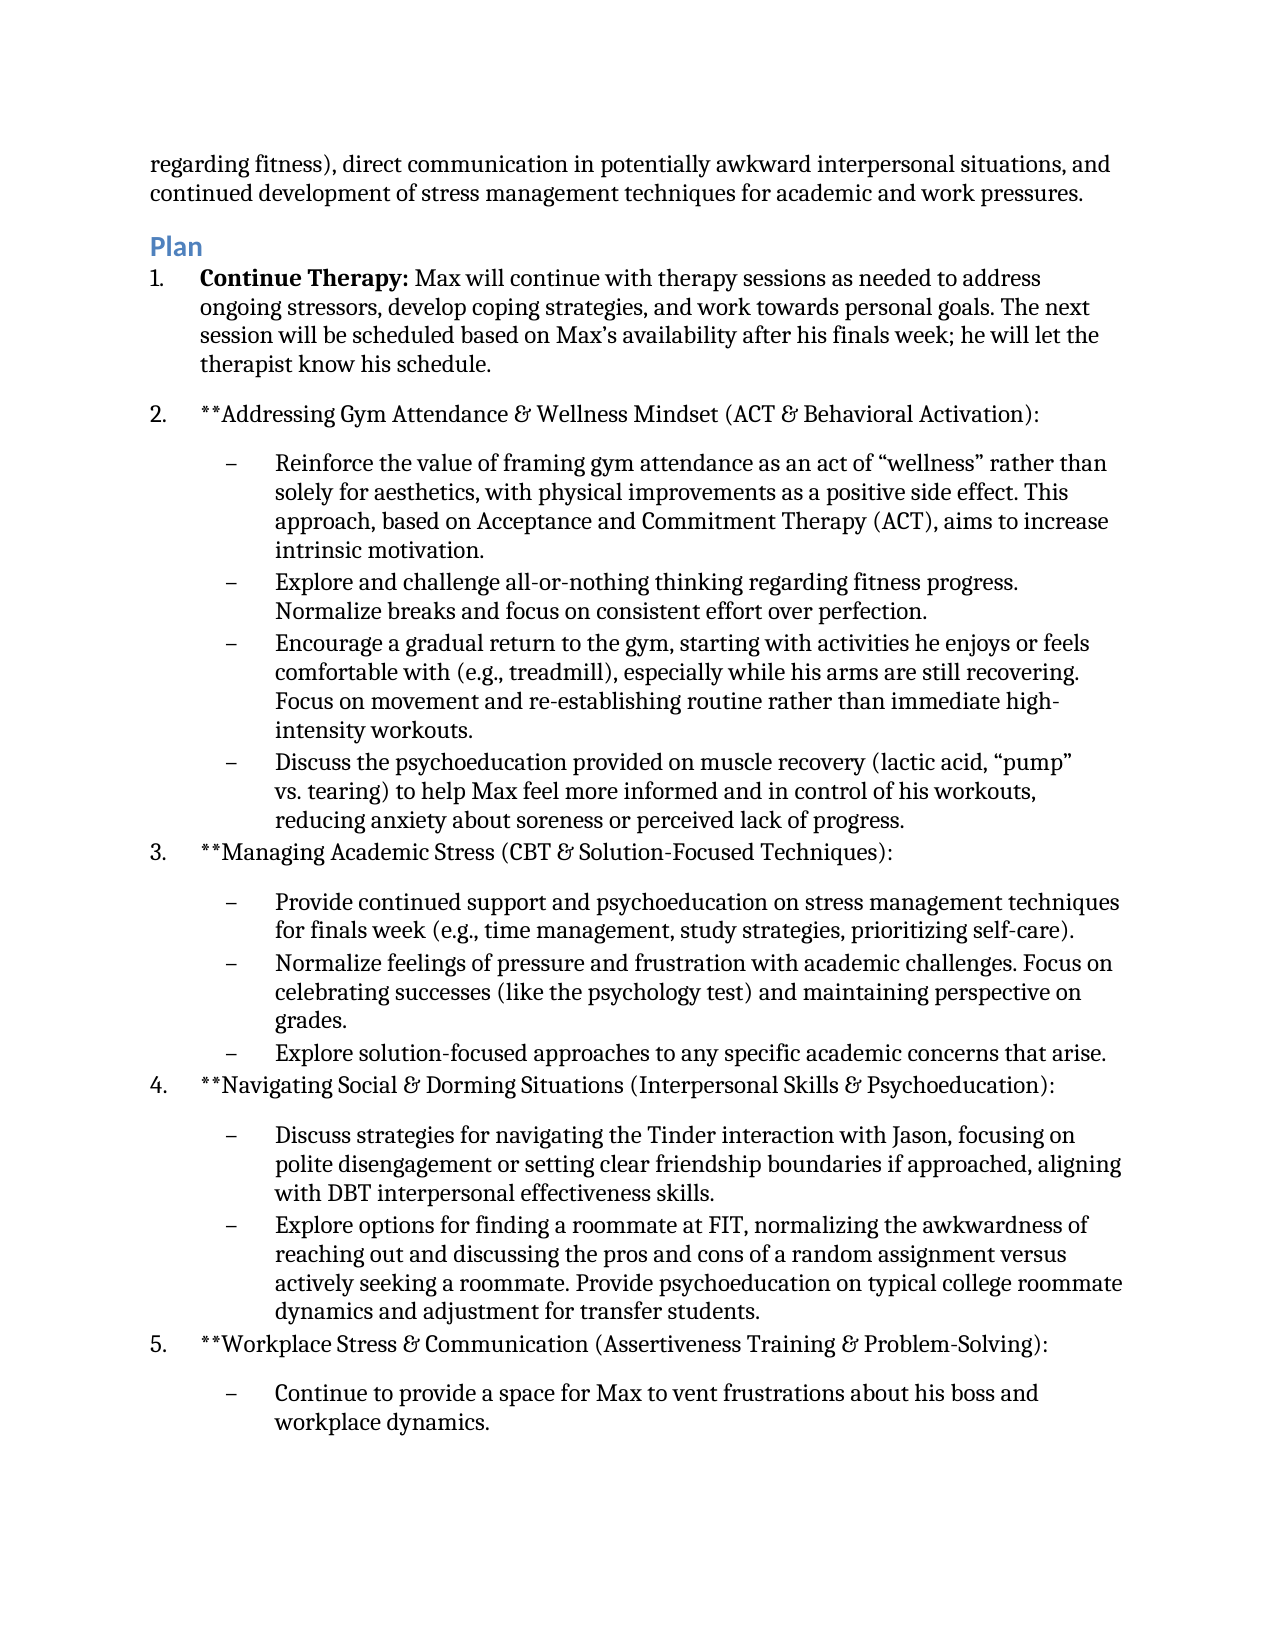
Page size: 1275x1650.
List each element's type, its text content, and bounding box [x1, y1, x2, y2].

list Continue to provide a space for Max to vent frustrations about his boss and workplace dynamics. [225, 1379, 1125, 1437]
subtitle Plan [150, 228, 1125, 264]
list Explore solution-focused approaches to any specific academic concerns that arise. [225, 1039, 1125, 1068]
list Provide continued support and psychoeducation on stress management techniques for finals week (e.g., time management, study strategies, prioritizing self-care). [225, 888, 1125, 945]
list Explore options for finding a roommate at FIT, normalizing the awkwardness of reaching out and discussing the pros and cons of a random assignment versus actively seeking a roommate. Provide psychoeducation on typical college roommate dynamics and adjustment for transfer students. [225, 1211, 1125, 1326]
list Discuss strategies for navigating the Tinder interaction with Jason, focusing on polite disengagement or setting clear friendship boundaries if approached, aligning with DBT interpersonal effectiveness skills. [225, 1121, 1125, 1207]
list Normalize feelings of pressure and frustration with academic challenges. Focus on celebrating successes (like the psychology test) and maintaining perspective on grades. [225, 949, 1125, 1035]
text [150, 150, 1125, 207]
list **Managing Academic Stress (CBT & Solution-Focused Techniques): [150, 838, 1125, 867]
list Encourage a gradual return to the gym, starting with activities he enjoys or feels comfortable with (e.g., treadmill), especially while his arms are still recovering. Focus on movement and re-establishing routine rather than immediate high-intensity workouts. [225, 629, 1125, 744]
list Reinforce the value of framing gym attendance as an act of “wellness” rather than solely for aesthetics, with physical improvements as a positive side effect. This approach, based on Acceptance and Commitment Therapy (ACT), aims to increase intrinsic motivation. [225, 449, 1125, 564]
list **Addressing Gym Attendance & Wellness Mindset (ACT & Behavioral Activation): [150, 400, 1125, 428]
list **Navigating Social & Dorming Situations (Interpersonal Skills & Psychoeducation): [150, 1071, 1125, 1100]
list Explore and challenge all-or-nothing thinking regarding fitness progress. Normalize breaks and focus on consistent effort over perfection. [225, 568, 1125, 626]
list **Workplace Stress & Communication (Assertiveness Training & Problem-Solving): [150, 1330, 1125, 1358]
list Discuss the psychoeducation provided on muscle recovery (lactic acid, “pump” vs. tearing) to help Max feel more informed and in control of his workouts, reducing anxiety about soreness or perceived lack of progress. [225, 748, 1125, 834]
list Continue Therapy: Max will continue with therapy sessions as needed to address ongoing stressors, develop coping strategies, and work towards personal goals. The next session will be scheduled based on Max’s availability after his finals week; he will let the therapist know his schedule. [150, 264, 1125, 379]
